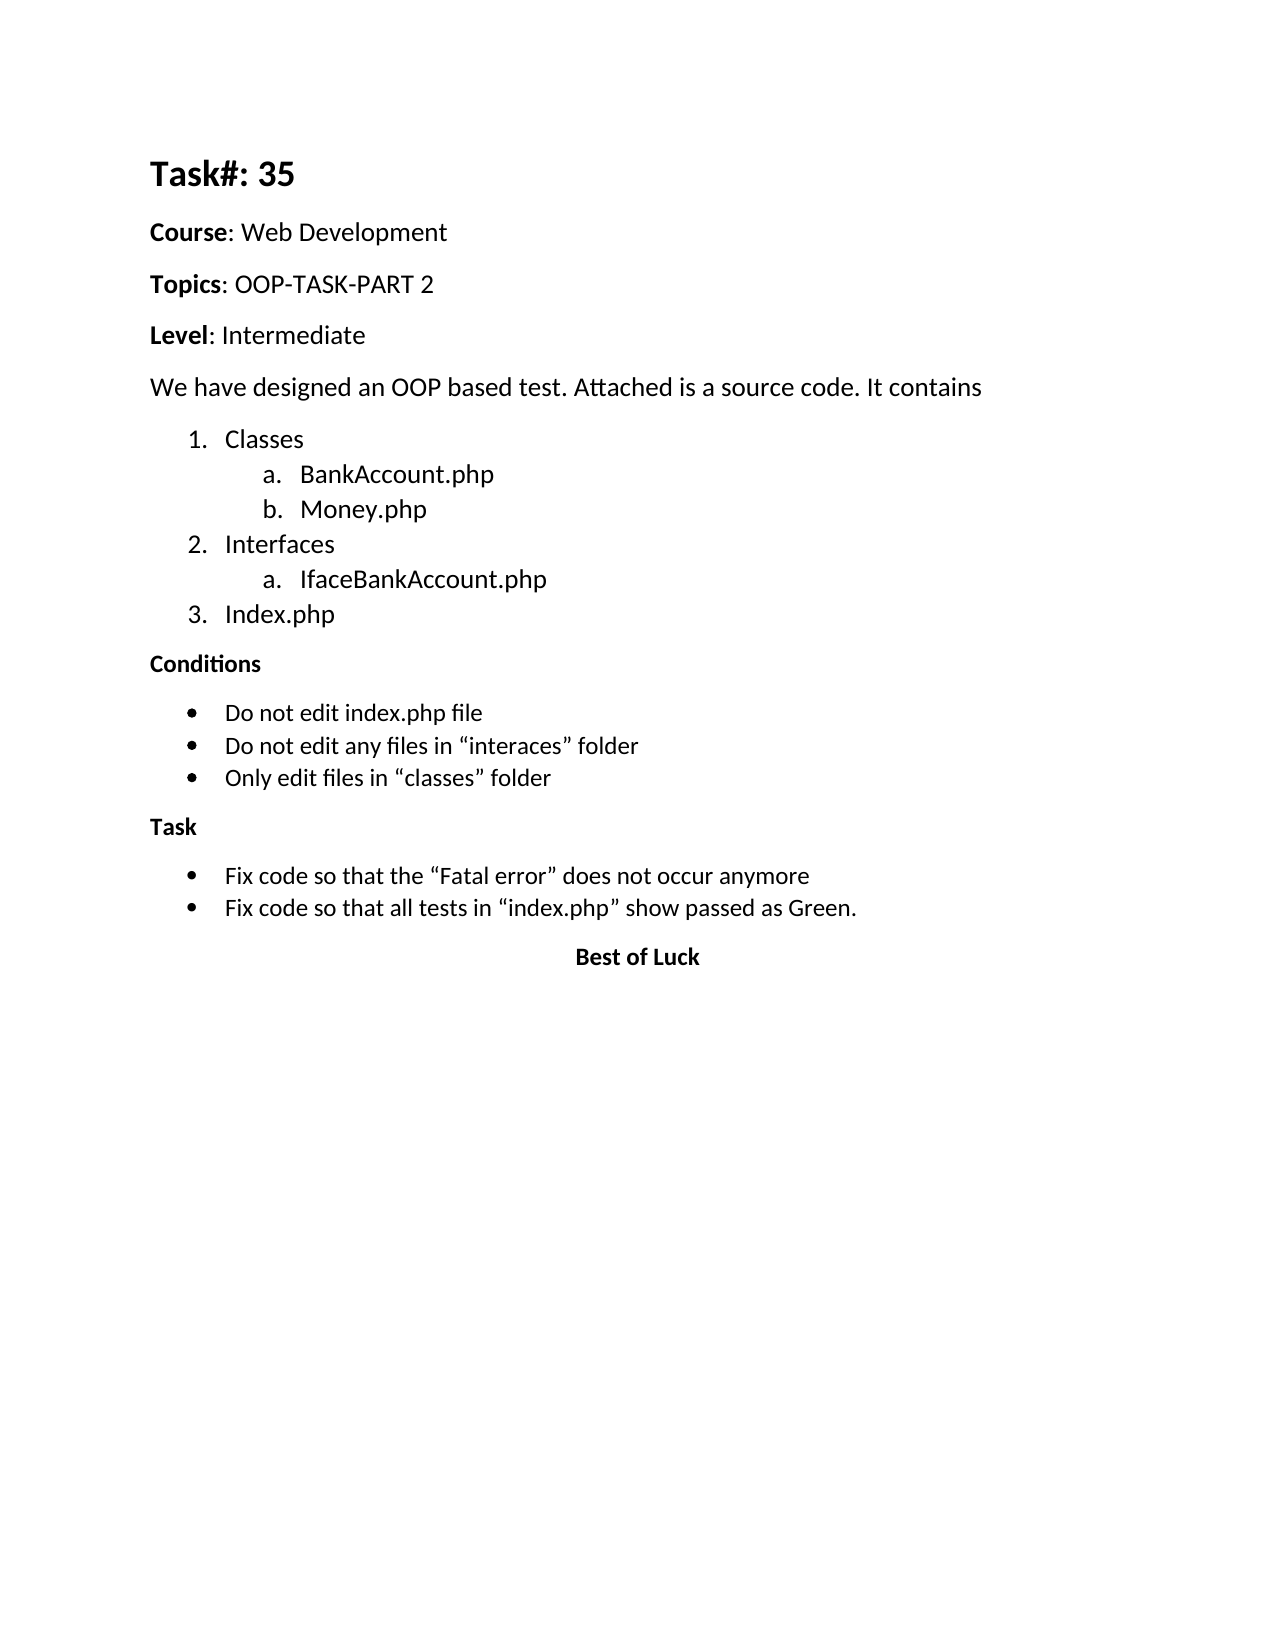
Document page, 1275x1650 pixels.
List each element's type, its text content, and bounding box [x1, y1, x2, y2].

text Best of Luck [150, 941, 1125, 972]
list Do not edit any files in “interaces” folder [187, 730, 1125, 760]
list BankAccount.php [262, 457, 1125, 490]
text Conditions [150, 648, 1125, 679]
list Fix code so that the “Fatal error” does not occur anymore [187, 860, 1125, 891]
text We have designed an OOP based test. Attached is a source code. It contains [150, 370, 1125, 403]
text Task#: 35 [150, 150, 1125, 196]
list Do not edit index.php file [187, 697, 1125, 728]
text Course: Web Development [150, 215, 1125, 248]
list Money.php [262, 492, 1125, 525]
text Task [150, 811, 1125, 842]
list Only edit files in “classes” folder [187, 762, 1125, 793]
text Level: Intermediate [150, 318, 1125, 352]
list Index.php [187, 597, 1125, 630]
list Interfaces [187, 527, 1125, 560]
list IfaceBankAccount.php [262, 562, 1125, 595]
text Topics: OOP-TASK-PART 2 [150, 267, 1125, 300]
list Classes [187, 422, 1125, 455]
list Fix code so that all tests in “index.php” show passed as Green. [187, 892, 1125, 923]
